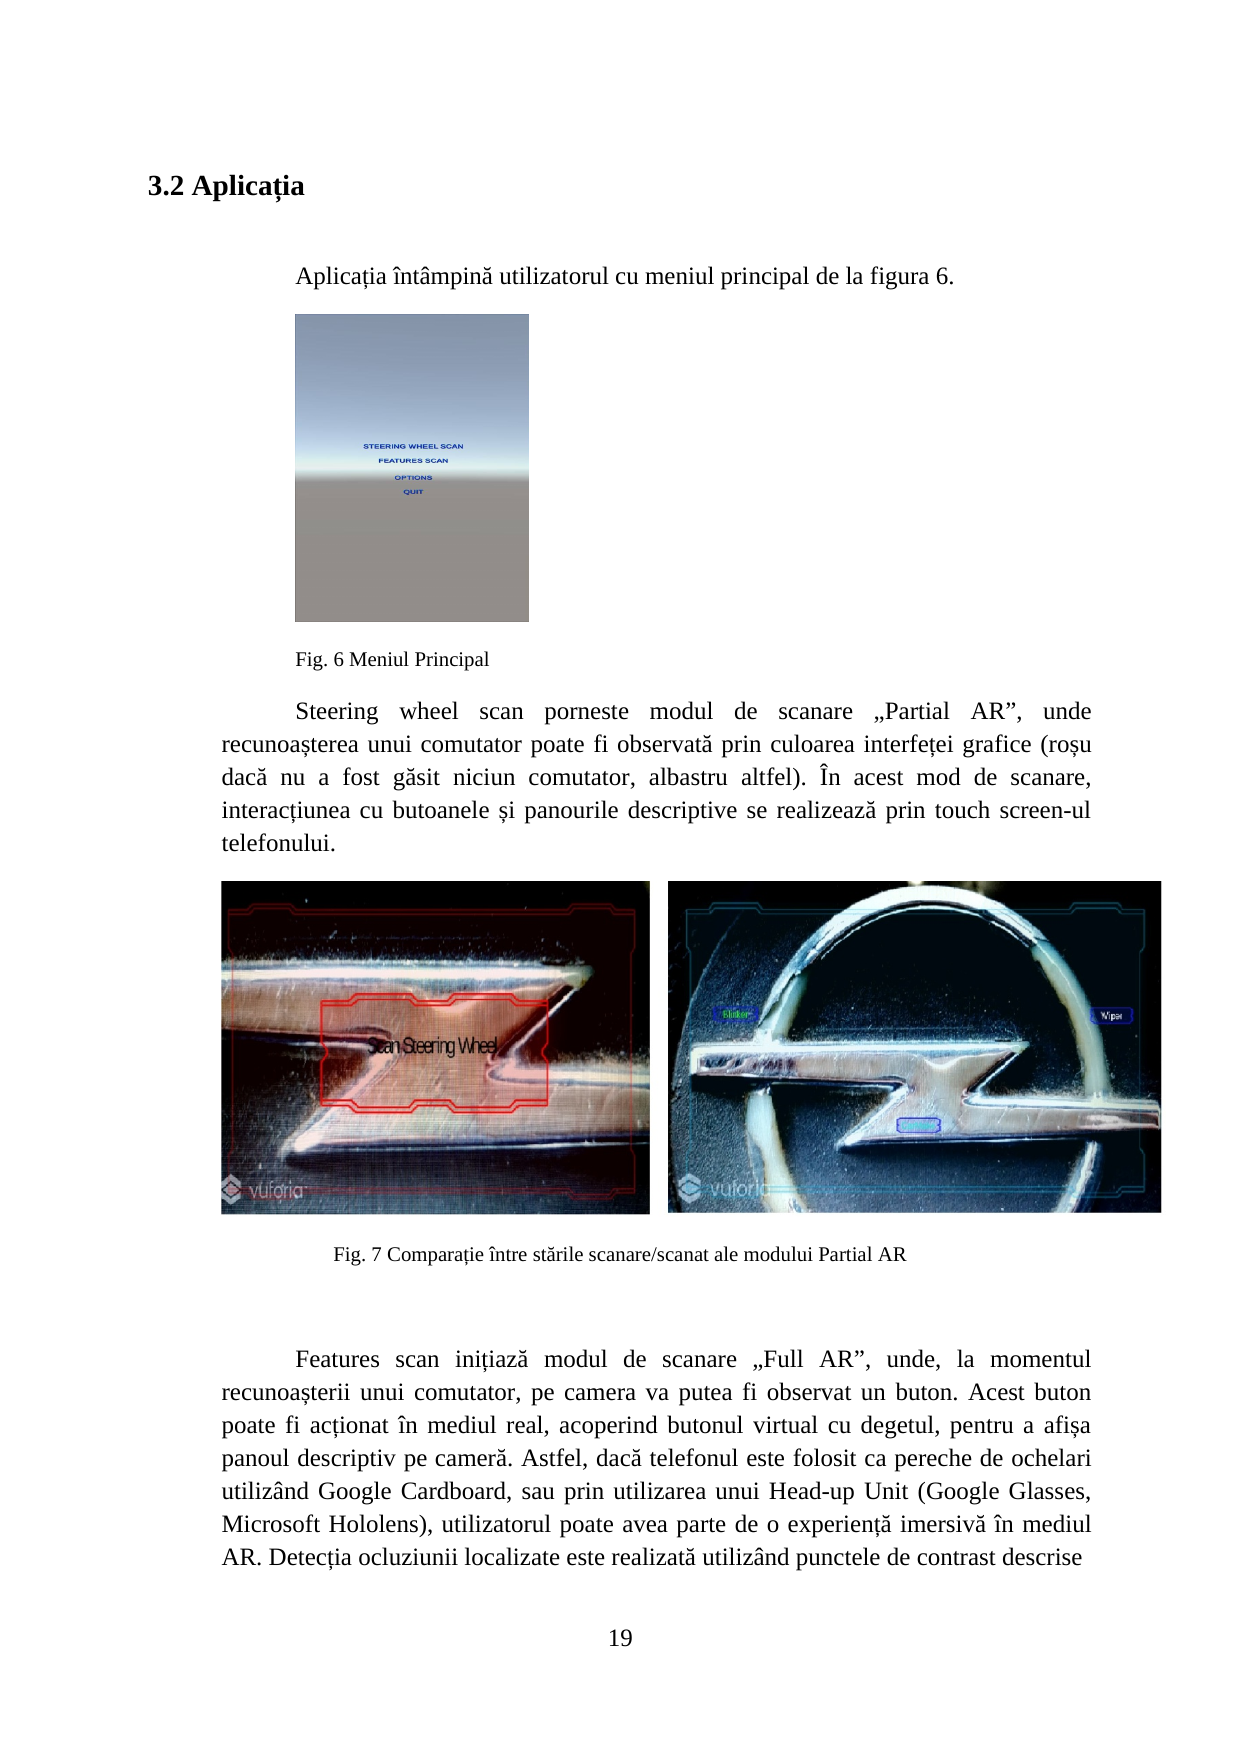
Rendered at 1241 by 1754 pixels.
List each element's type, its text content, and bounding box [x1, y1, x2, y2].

subtitle 3.2 Aplicația [148, 168, 1093, 202]
text Steering wheel scan porneste modul de scanare „Partial AR”, unde recunoașterea unui comutator poate fi observată prin culoarea interfeței grafice (roșu dacă nu a fost găsit niciun comutator, albastru altfel). În acest mod de scanare, interacțiunea cu butoanele și panourile descriptive se realizează prin touch screen-ul telefonului. [221, 696, 1093, 857]
text Fig. 7 Comparație între stările scanare/scanat ale modului Partial AR [148, 1241, 1093, 1266]
picture [221, 881, 1167, 1217]
text Aplicația întâmpină utilizatorul cu meniul principal de la figura 6. [221, 261, 1093, 289]
picture [295, 314, 529, 622]
text Features scan inițiază modul de scanare „Full AR”, unde, la momentul recunoașterii unui comutator, pe camera va putea fi observat un buton. Acest buton poate fi acționat în mediul real, acoperind butonul virtual cu degetul, pentru a afișa panoul descriptiv pe cameră. Astfel, dacă telefonul este folosit ca pereche de ochelari utilizând Google Cardboard, sau prin utilizarea unui Head-up Unit (Google Glasses, Microsoft Hololens), utilizatorul poate avea parte de o experiență imersivă în mediul AR. Detecția ocluziunii localizate este realizată utilizând punctele de contrast descrise [221, 1344, 1093, 1571]
text Fig. 6 Meniul Principal [148, 647, 1093, 671]
